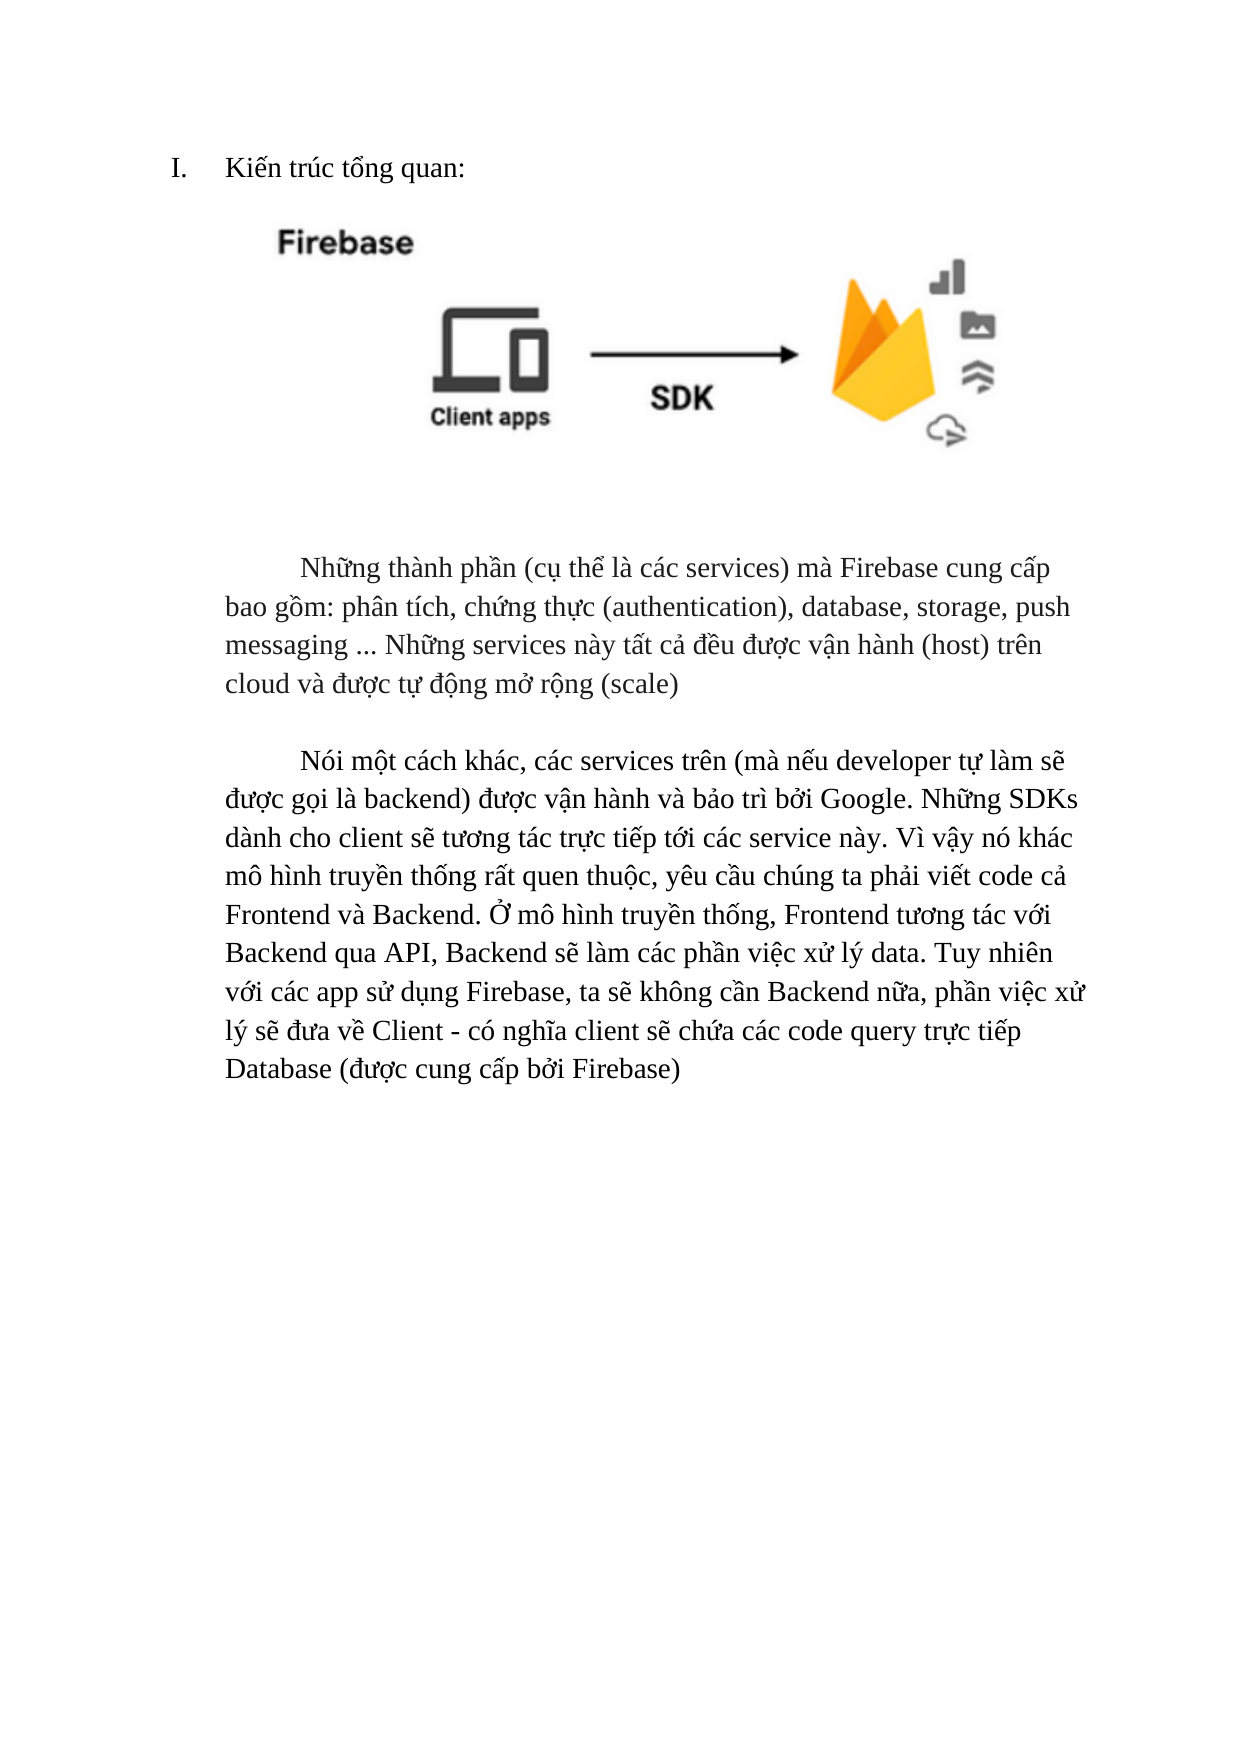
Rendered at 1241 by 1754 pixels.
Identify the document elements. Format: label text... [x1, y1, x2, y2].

subtitle Kiến trúc tổng quan: [187, 150, 1090, 183]
text Những thành phần (cụ thể là các services) mà Firebase cung cấp bao gồm: phân tích, chứng thực (authentication), database, storage, push messaging ... Những services này tất cả đều được vận hành (host) trên cloud và được tự động mở rộng (scale) [225, 550, 1090, 699]
text Nói một cách khác, các services trên (mà nếu developer tự làm sẽ được gọi là backend) được vận hành và bảo trì bởi Google. Những SDKs dành cho client sẽ tương tác trực tiếp tới các service này. Vì vậy nó khác mô hình truyền thống rất quen thuộc, yêu cầu chúng ta phải viết code cả Frontend và Backend. Ở mô hình truyền thống, Frontend tương tác với Backend qua API, Backend sẽ làm các phần việc xử lý data. Tuy nhiên với các app sử dụng Firebase, ta sẽ không cần Backend nữa, phần việc xử lý sẽ đưa về Client - có nghĩa client sẽ chứa các code query trực tiếp Database (được cung cấp bởi Firebase) [225, 743, 1090, 1085]
picture [225, 188, 1146, 547]
